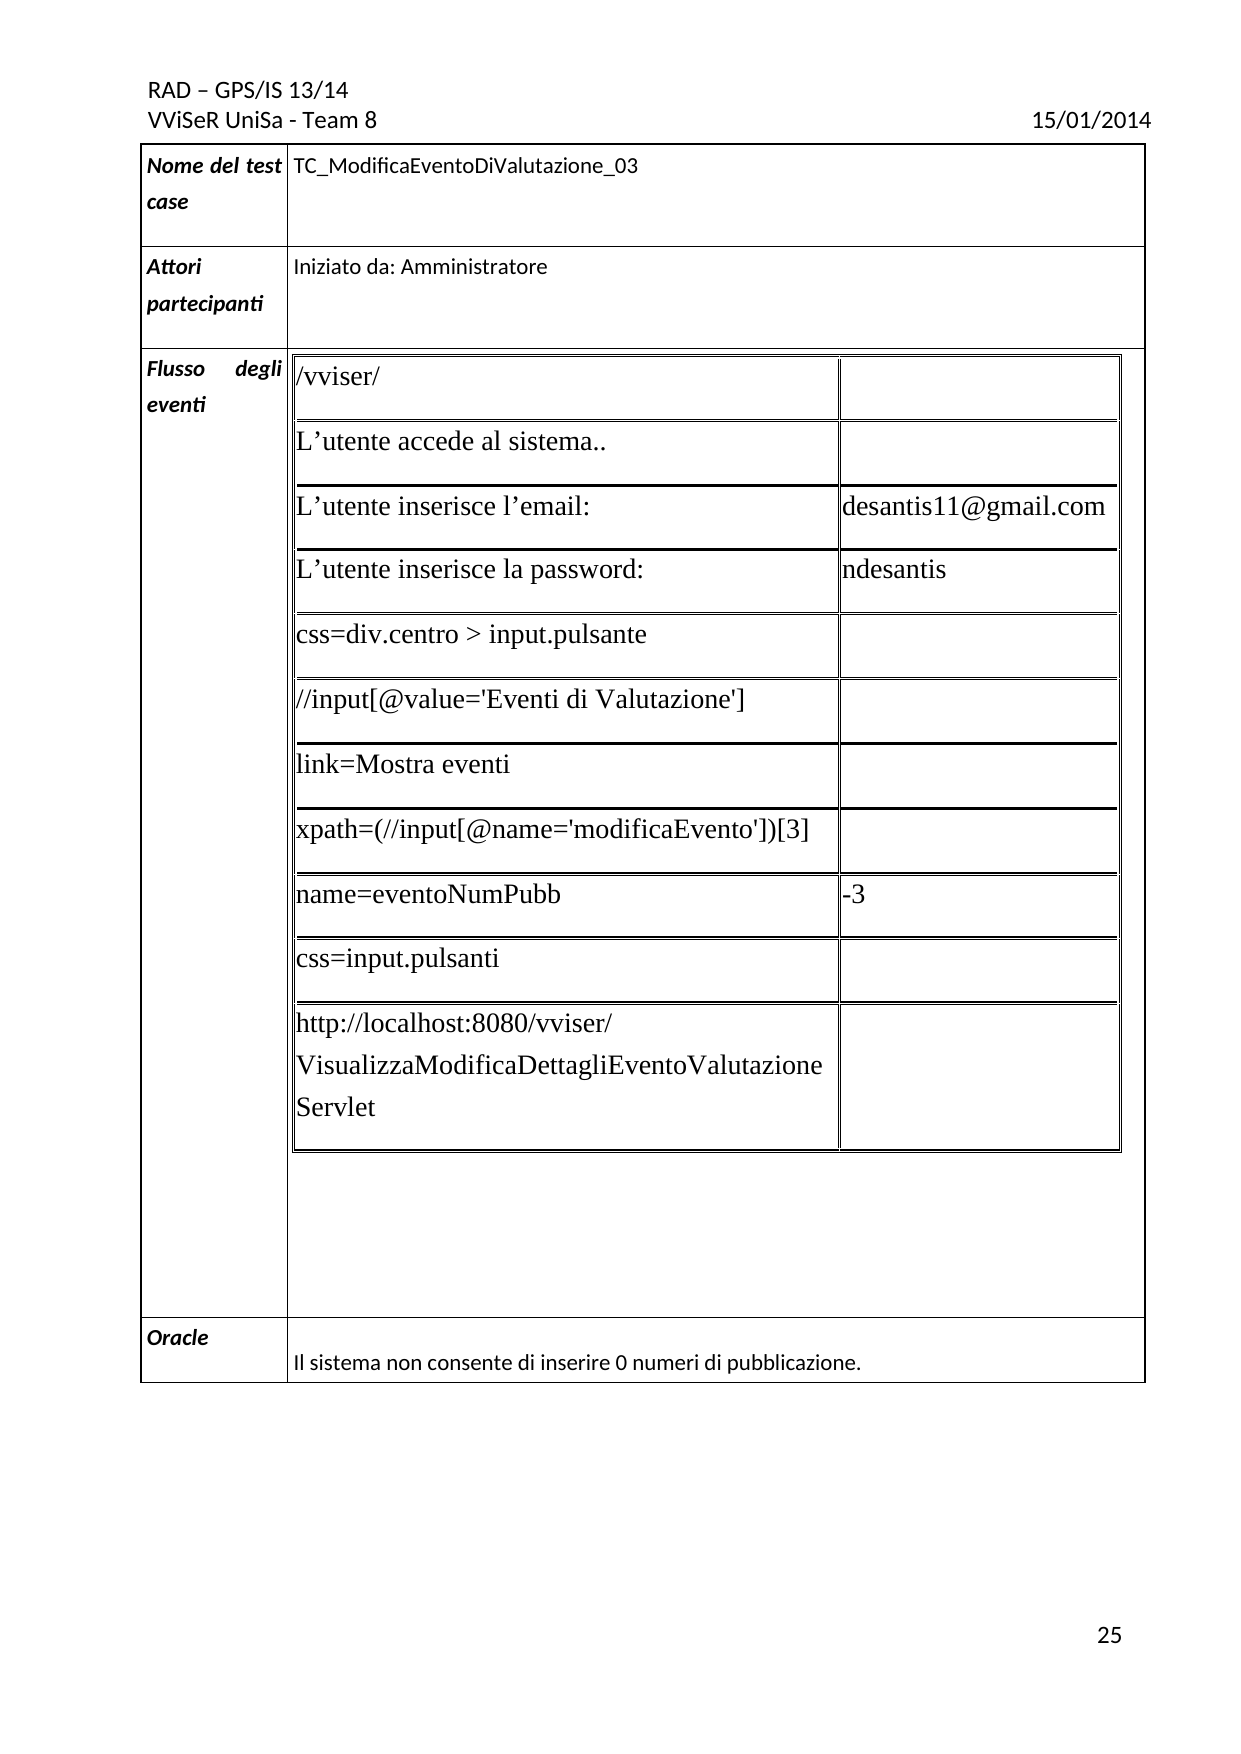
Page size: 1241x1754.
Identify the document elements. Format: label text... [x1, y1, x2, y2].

table_cell [288, 349, 1144, 1317]
table_cell Attori partecipanti [142, 247, 287, 348]
table_cell Il sistema non consente di inserire 0 numeri di pubblicazione. [288, 1318, 1144, 1382]
table_header TC_ModificaEventoDiValutazione_03 [288, 145, 1144, 246]
table_cell Oracle [142, 1318, 287, 1382]
table_header Nome del test case [142, 145, 287, 246]
table_cell Iniziato da: Amministratore [288, 247, 1144, 348]
table_cell Flusso degli eventi [142, 349, 287, 1317]
